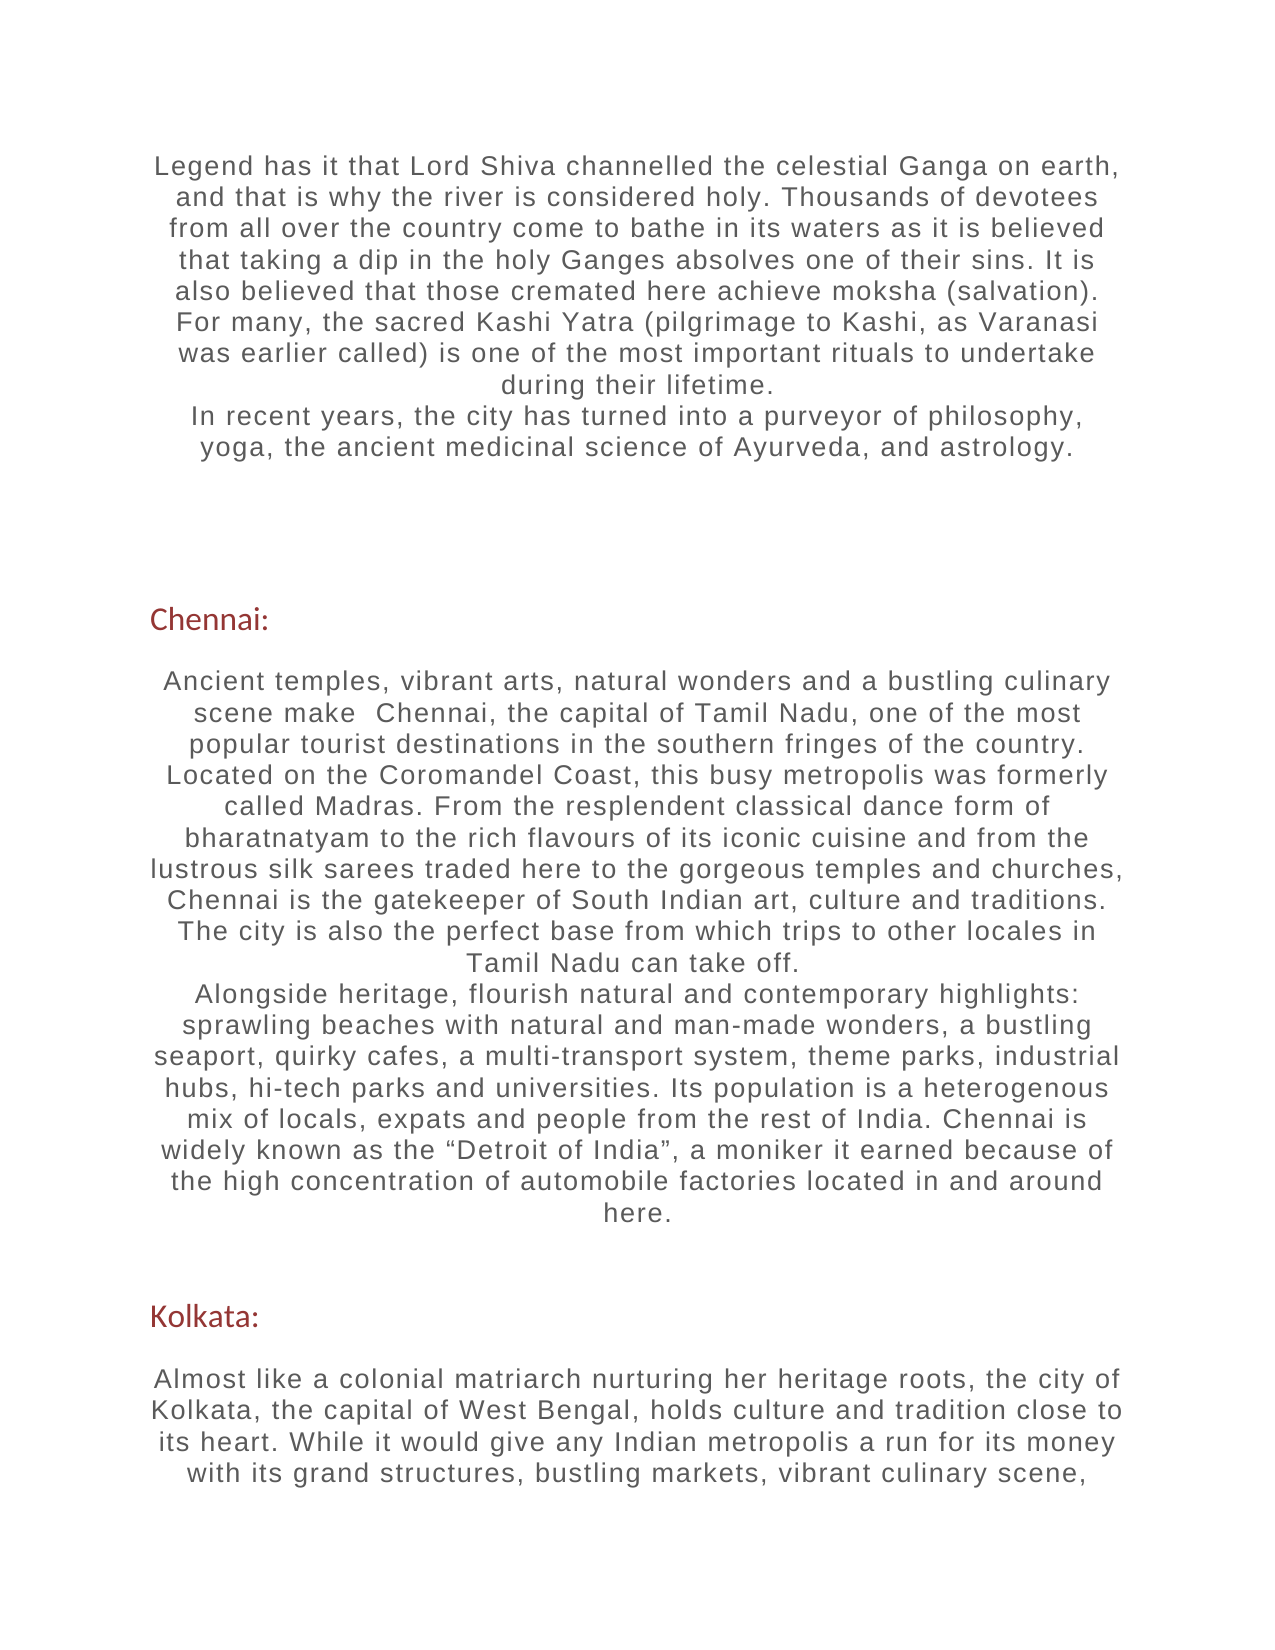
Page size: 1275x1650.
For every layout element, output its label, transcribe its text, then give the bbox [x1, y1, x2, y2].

text Chennai: [150, 598, 1125, 638]
text Legend has it that Lord Shiva channelled the celestial Ganga on earth, and that is why the river is considered holy. Thousands of devotees from all over the country come to bathe in its waters as it is believed that taking a dip in the holy Ganges absolves one of their sins. It is also believed that those cremated here achieve moksha (salvation). For many, the sacred Kashi Yatra (pilgrimage to Kashi, as Varanasi was earlier called) is one of the most important rituals to undertake during their lifetime. [150, 150, 1125, 400]
text In recent years, the city has turned into a purveyor of philosophy, yoga, the ancient medicinal science of Ayurveda, and astrology. [150, 400, 1125, 462]
text Alongside heritage, flourish natural and contemporary highlights: sprawling beaches with natural and man-made wonders, a bustling seaport, quirky cafes, a multi-transport system, theme parks, industrial hubs, hi-tech parks and universities. Its population is a heterogenous mix of locals, expats and people from the rest of India. Chennai is widely known as the “Detroit of India”, a moniker it earned because of the high concentration of automobile factories located in and around here. [150, 978, 1125, 1228]
text Kolkata: [150, 1295, 1125, 1336]
text Ancient temples, vibrant arts, natural wonders and a bustling culinary scene make Chennai, the capital of Tamil Nadu, one of the most popular tourist destinations in the southern fringes of the country. Located on the Coromandel Coast, this busy metropolis was formerly called Madras. From the resplendent classical dance form of bharatnatyam to the rich flavours of its iconic cuisine and from the lustrous silk sarees traded here to the gorgeous temples and churches, Chennai is the gatekeeper of South Indian art, culture and traditions. The city is also the perfect base from which trips to other locales in Tamil Nadu can take off. [150, 665, 1125, 978]
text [150, 1363, 1125, 1488]
